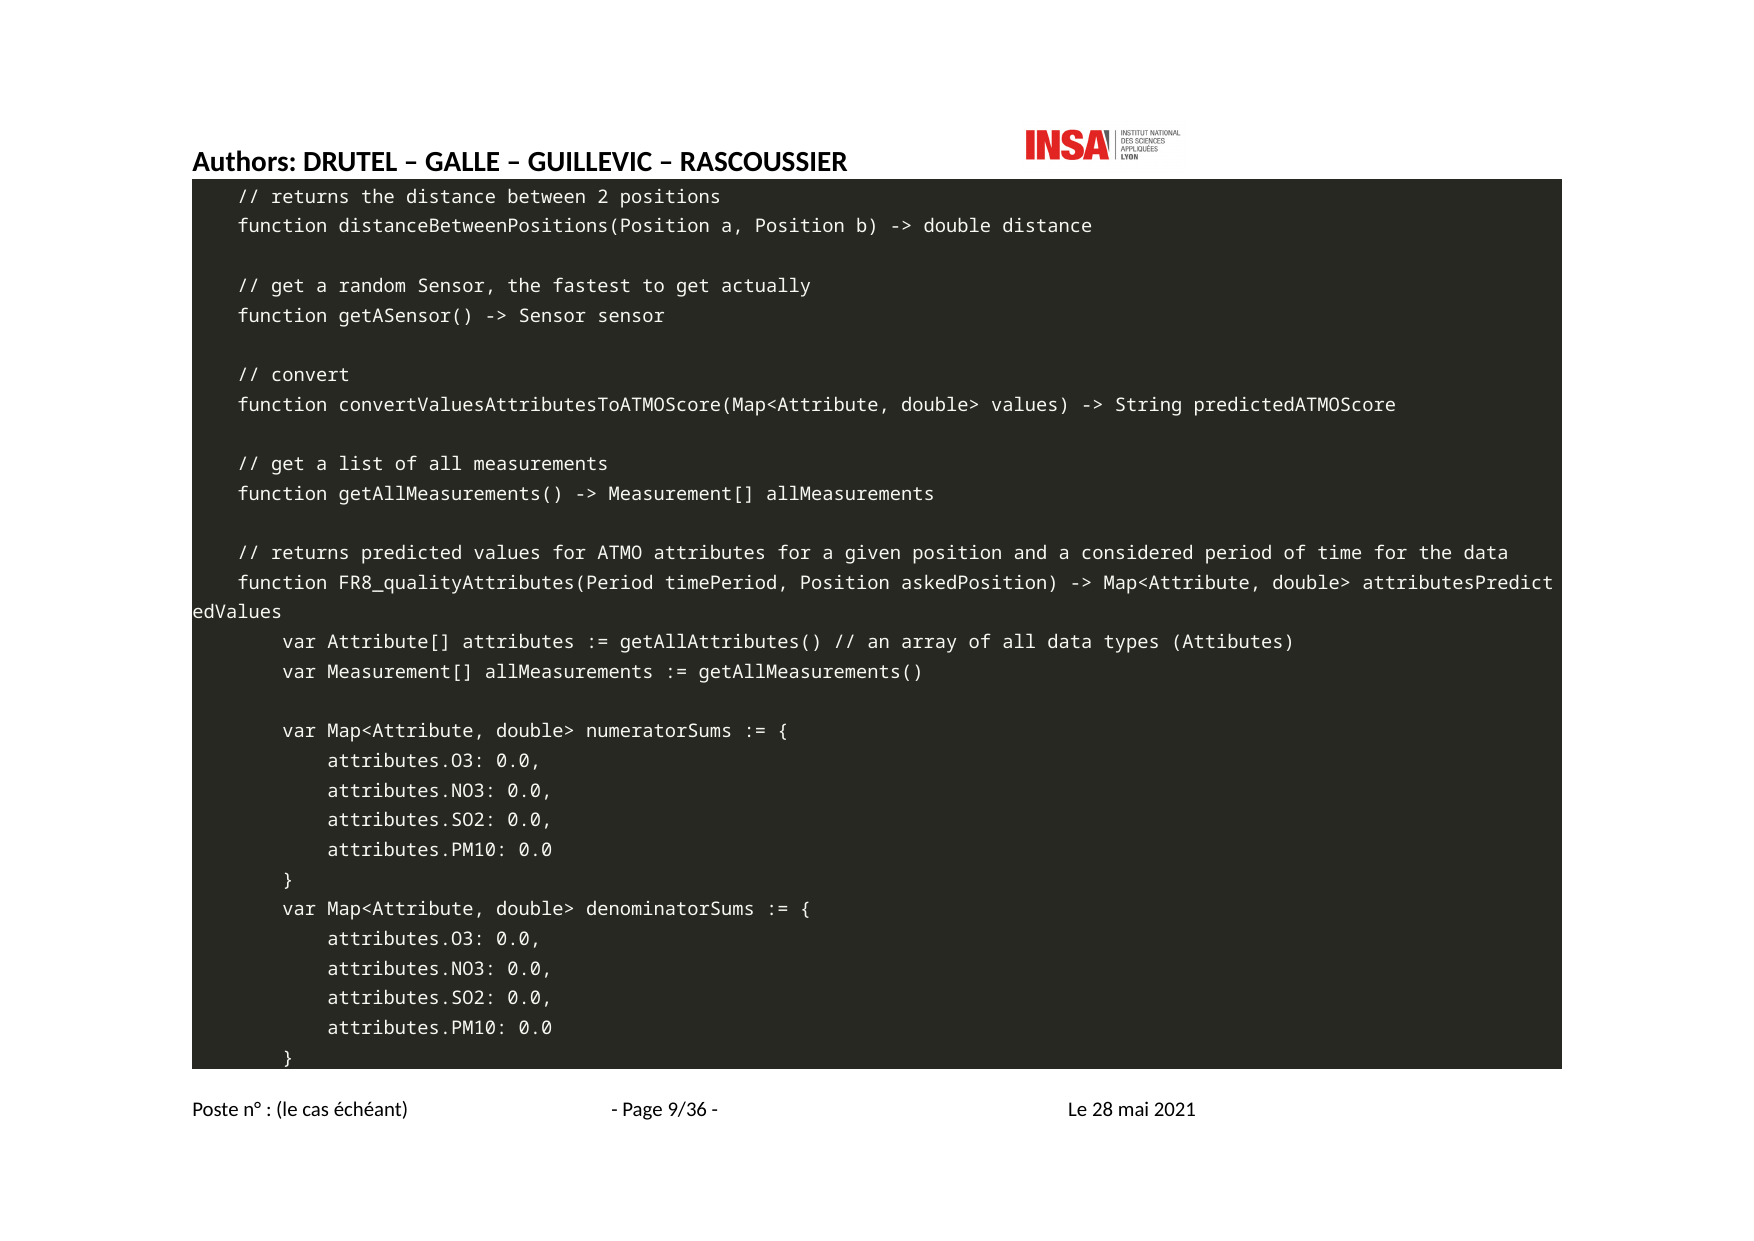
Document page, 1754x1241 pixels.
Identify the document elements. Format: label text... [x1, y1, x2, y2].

text function distanceBetweenPositions(Position a, Position b) -> double distance [192, 209, 1562, 238]
text attributes.NO3: 0.0, [192, 951, 1562, 981]
text // returns the distance between 2 positions [192, 179, 1562, 209]
picture [1020, 118, 1186, 172]
text var Attribute[] attributes := getAllAttributes() // an array of all data types (Attibutes) [192, 624, 1562, 654]
text } [192, 1040, 1562, 1069]
text attributes.O3: 0.0, [192, 921, 1562, 951]
text // get a list of all measurements [192, 446, 1562, 476]
text function convertValuesAttributesToATMOScore(Map<Attribute, double> values) -> String predictedATMOScore [192, 387, 1562, 416]
text } [192, 862, 1562, 891]
text attributes.NO3: 0.0, [192, 773, 1562, 802]
text var Measurement[] allMeasurements := getAllMeasurements() [192, 654, 1562, 684]
text attributes.SO2: 0.0, [192, 981, 1562, 1010]
text // returns predicted values for ATMO attributes for a given position and a considered period of time for the data [192, 535, 1562, 565]
text var Map<Attribute, double> denominatorSums := { [192, 891, 1562, 921]
text function getAllMeasurements() -> Measurement[] allMeasurements [192, 476, 1562, 506]
text attributes.SO2: 0.0, [192, 802, 1562, 832]
text var Map<Attribute, double> numeratorSums := { [192, 713, 1562, 743]
text function getASensor() -> Sensor sensor [192, 298, 1562, 327]
text // convert [192, 357, 1562, 387]
text attributes.PM10: 0.0 [192, 832, 1562, 862]
text // get a random Sensor, the fastest to get actually [192, 268, 1562, 298]
text attributes.O3: 0.0, [192, 743, 1562, 773]
text function FR8_qualityAttributes(Period timePeriod, Position askedPosition) -> Map<Attribute, double> attributesPredictedValues [192, 565, 1562, 624]
text attributes.PM10: 0.0 [192, 1010, 1562, 1040]
